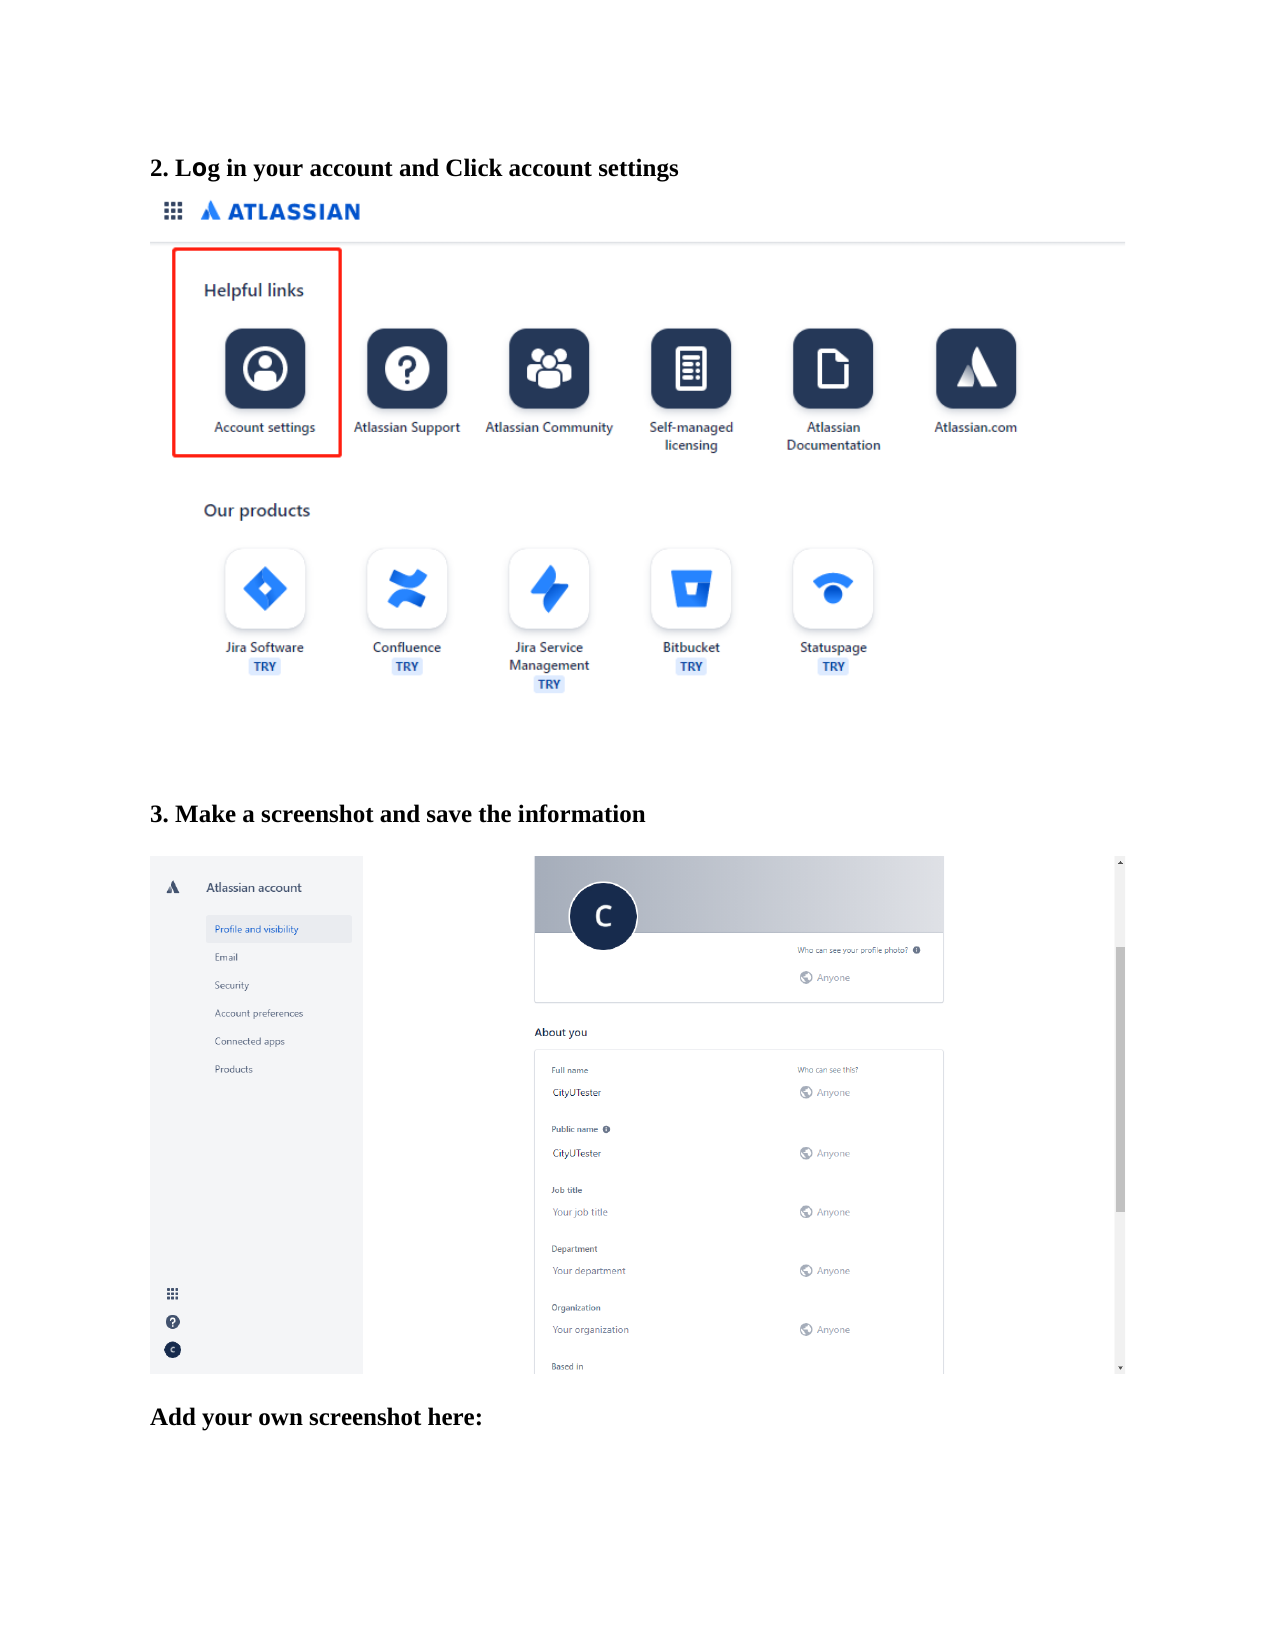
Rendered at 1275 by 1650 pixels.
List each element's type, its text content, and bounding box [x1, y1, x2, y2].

text Add your own screenshot here: [150, 1402, 1125, 1431]
text 2. Log in your account and Click account settings [150, 150, 1125, 184]
picture [150, 184, 1125, 771]
text 3. Make a screenshot and save the information [150, 799, 1125, 828]
picture [150, 856, 1125, 1374]
